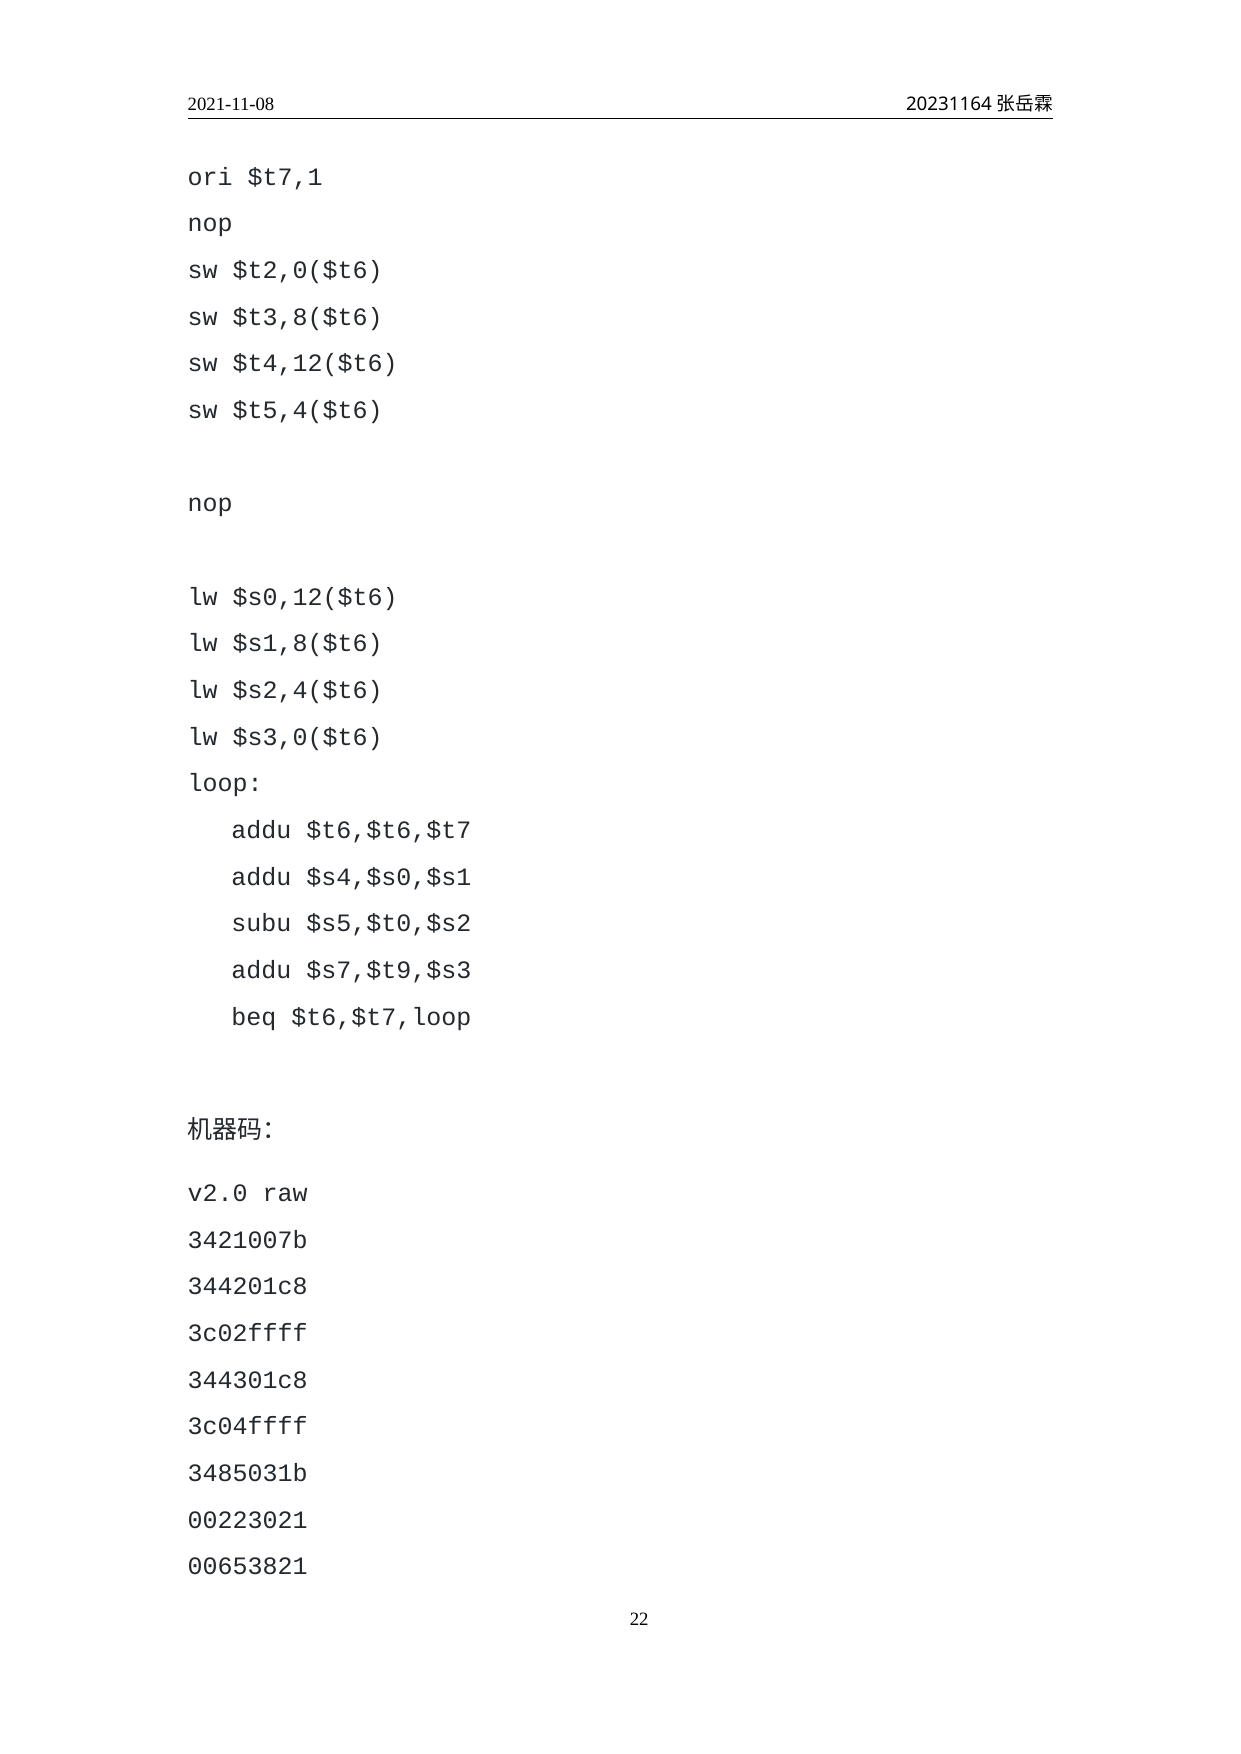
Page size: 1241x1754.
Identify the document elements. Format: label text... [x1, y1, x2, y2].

text 00223021 [187, 1505, 1053, 1538]
text ori $t7,1 [187, 162, 1053, 194]
text sw $t2,0($t6) [187, 255, 1053, 288]
text 3485031b [187, 1458, 1053, 1491]
text 344201c8 [187, 1272, 1053, 1304]
text 344301c8 [187, 1365, 1053, 1398]
text nop [187, 209, 1053, 241]
text 00653821 [187, 1552, 1053, 1584]
text lw $s1,8($t6) [187, 629, 1053, 661]
text 机器码： [187, 1095, 1053, 1160]
text nop [187, 489, 1053, 521]
text beq $t6,$t7,loop [187, 1002, 1053, 1034]
text addu $s4,$s0,$s1 [187, 862, 1053, 894]
text loop: [187, 769, 1053, 801]
text lw $s0,12($t6) [187, 582, 1053, 614]
text addu $s7,$t9,$s3 [187, 955, 1053, 988]
text subu $s5,$t0,$s2 [187, 909, 1053, 941]
text v2.0 raw [187, 1178, 1053, 1211]
text 3c02ffff [187, 1318, 1053, 1351]
text lw $s3,0($t6) [187, 722, 1053, 754]
text 3c04ffff [187, 1412, 1053, 1444]
text lw $s2,4($t6) [187, 675, 1053, 708]
text sw $t3,8($t6) [187, 302, 1053, 334]
text sw $t5,4($t6) [187, 395, 1053, 428]
text 3421007b [187, 1225, 1053, 1258]
text addu $t6,$t6,$t7 [187, 815, 1053, 848]
text sw $t4,12($t6) [187, 349, 1053, 381]
